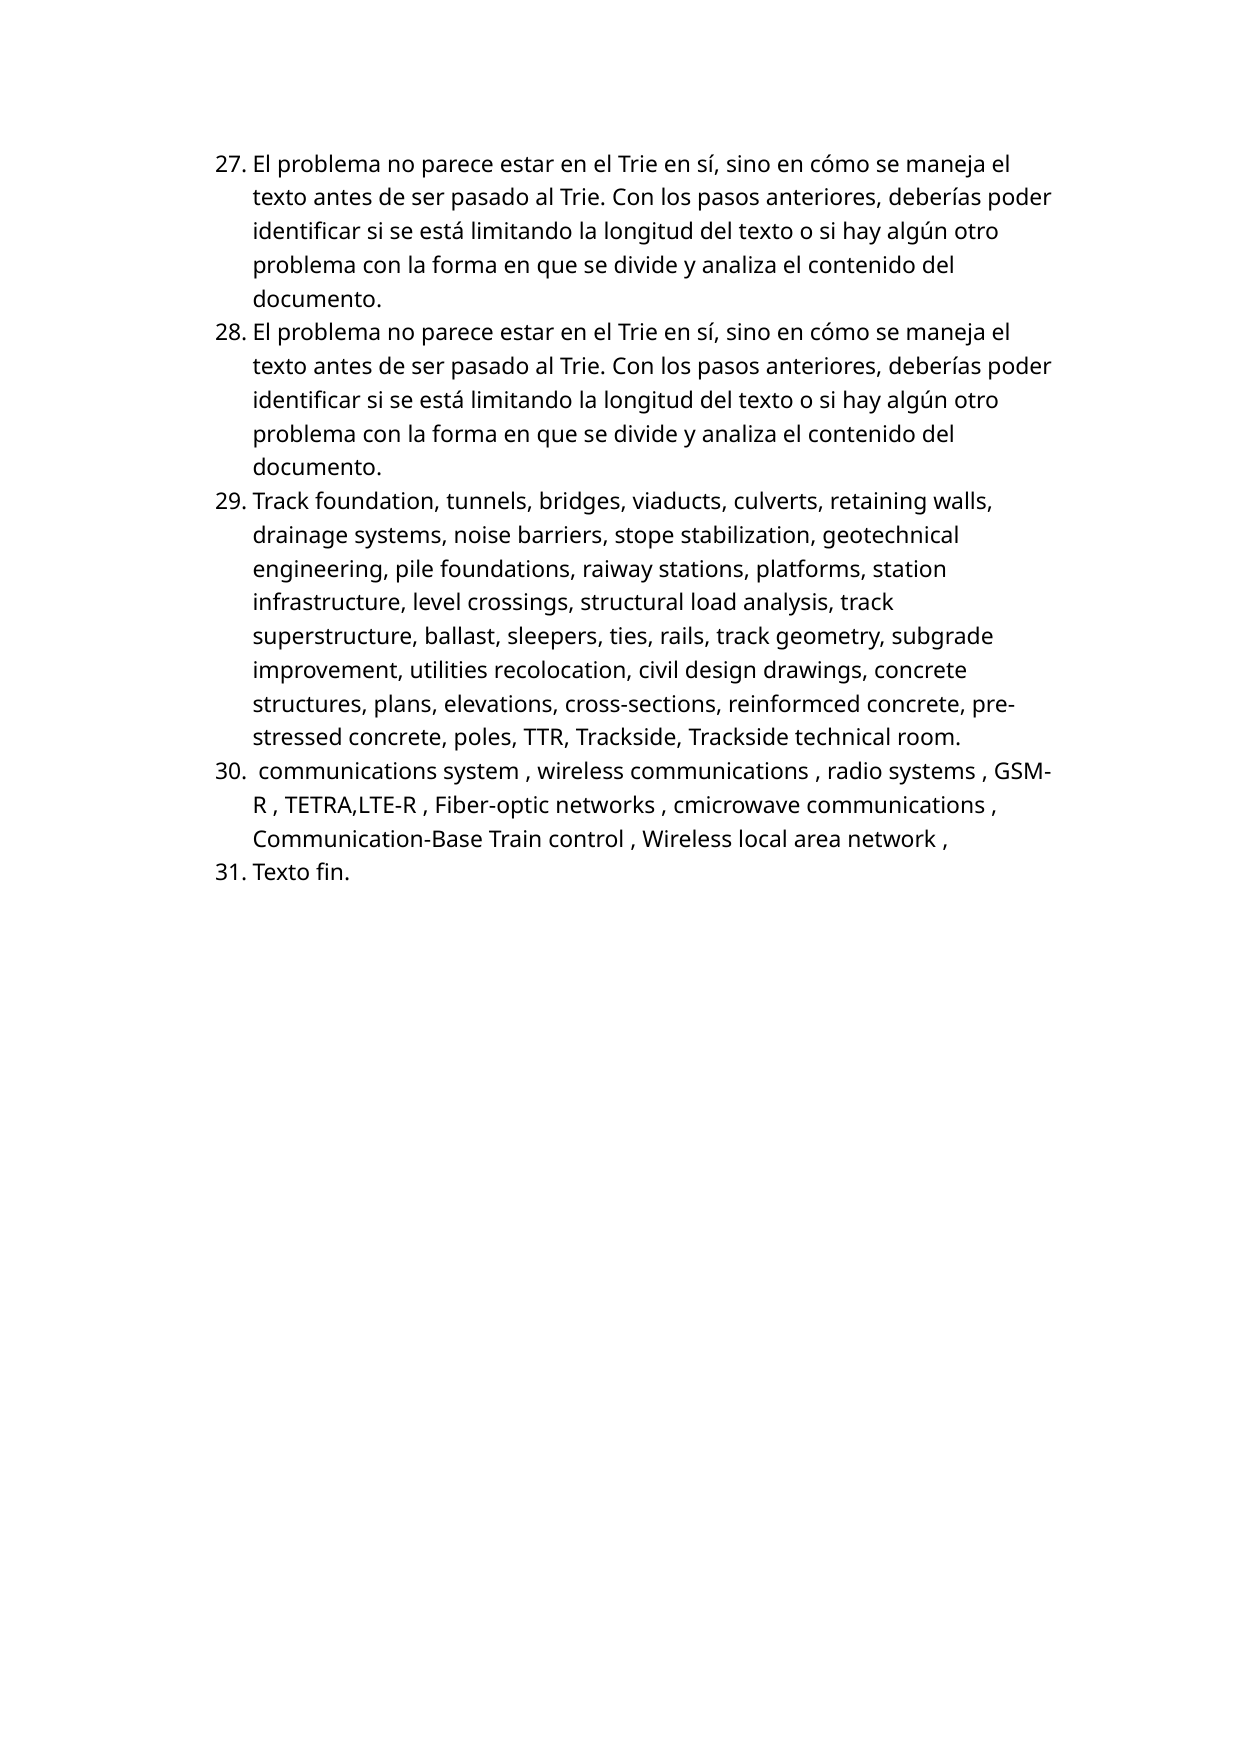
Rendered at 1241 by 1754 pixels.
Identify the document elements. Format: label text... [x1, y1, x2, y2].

list communications system , wireless communications , radio systems , GSM-R , TETRA,LTE-R , Fiber-optic networks , cmicrowave communications , Communication-Base Train control , Wireless local area network , [215, 755, 1063, 854]
list Track foundation, tunnels, bridges, viaducts, culverts, retaining walls, drainage systems, noise barriers, stope stabilization, geotechnical engineering, pile foundations, raiway stations, platforms, station infrastructure, level crossings, structural load analysis, track superstructure, ballast, sleepers, ties, rails, track geometry, subgrade improvement, utilities recolocation, civil design drawings, concrete structures, plans, elevations, cross-sections, reinformced concrete, pre-stressed concrete, poles, TTR, Trackside, Trackside technical room. [215, 485, 1063, 753]
list Texto fin. [215, 856, 1063, 888]
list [215, 148, 1063, 314]
